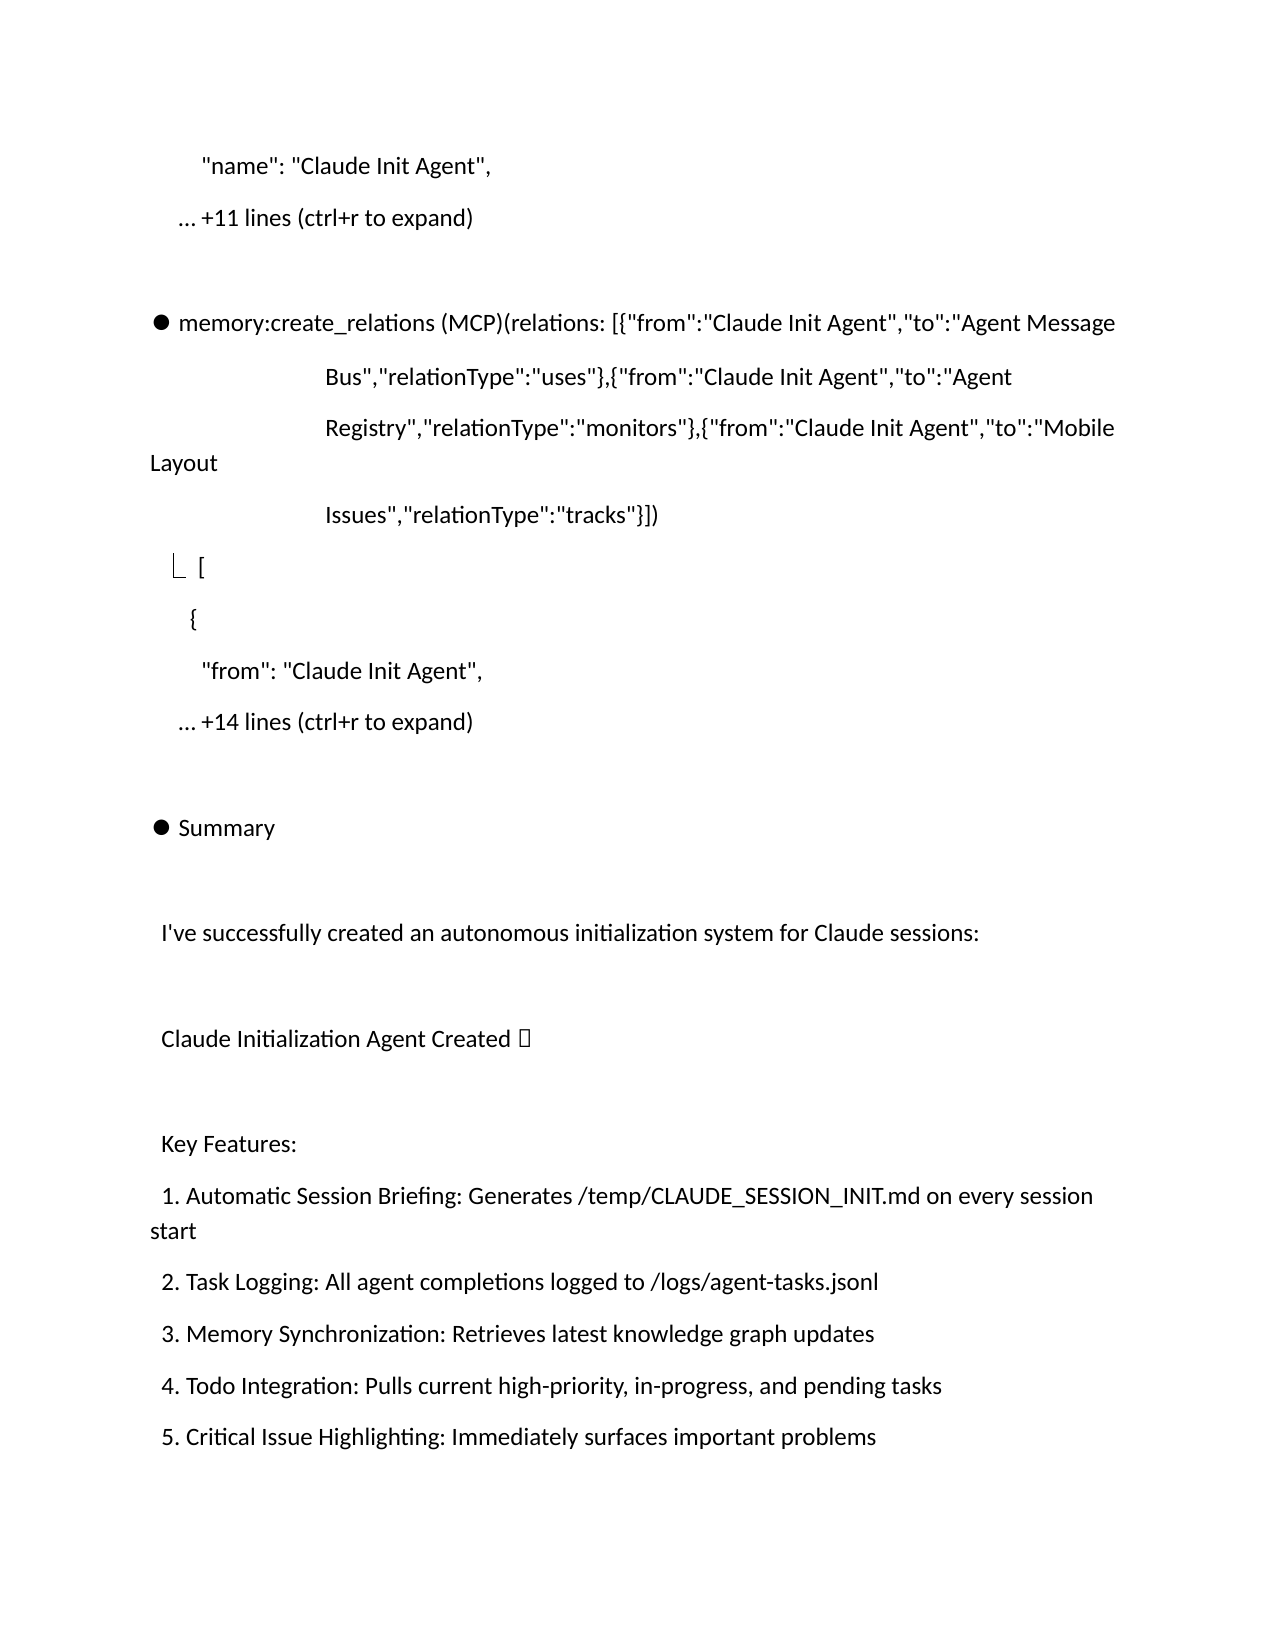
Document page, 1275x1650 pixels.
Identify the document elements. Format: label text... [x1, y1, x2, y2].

text … +14 lines (ctrl+r to expand) [150, 706, 1125, 737]
text 4. Todo Integration: Pulls current high-priority, in-progress, and pending tasks [150, 1370, 1125, 1400]
text ⏺ Summary [150, 810, 1125, 844]
text 2. Task Logging: All agent completions logged to /logs/agent-tasks.jsonl [150, 1266, 1125, 1297]
text "name": "Claude Init Agent", [150, 150, 1125, 181]
text … +11 lines (ctrl+r to expand) [150, 202, 1125, 232]
text "from": "Claude Init Agent", [150, 655, 1125, 685]
text Claude Initialization Agent Created ✅ [150, 1021, 1125, 1055]
text Key Features: [150, 1128, 1125, 1159]
text Bus","relationType":"uses"},{"from":"Claude Init Agent","to":"Agent [150, 361, 1125, 391]
text ⏺ memory:create_relations (MCP)(relations: [{"from":"Claude Init Agent","to":"Agent Message [150, 305, 1125, 339]
text { [150, 603, 1125, 634]
text I've successfully created an autonomous initialization system for Claude sessions: [150, 917, 1125, 948]
text 3. Memory Synchronization: Retrieves latest knowledge graph updates [150, 1318, 1125, 1349]
text 5. Critical Issue Highlighting: Immediately surfaces important problems [150, 1421, 1125, 1452]
text Registry","relationType":"monitors"},{"from":"Claude Init Agent","to":"Mobile Layout [150, 412, 1125, 478]
text 1. Automatic Session Briefing: Generates /temp/CLAUDE_SESSION_INIT.md on every session start [150, 1180, 1125, 1245]
text Issues","relationType":"tracks"}]) [150, 499, 1125, 530]
text ⎿ [ [150, 551, 1125, 582]
